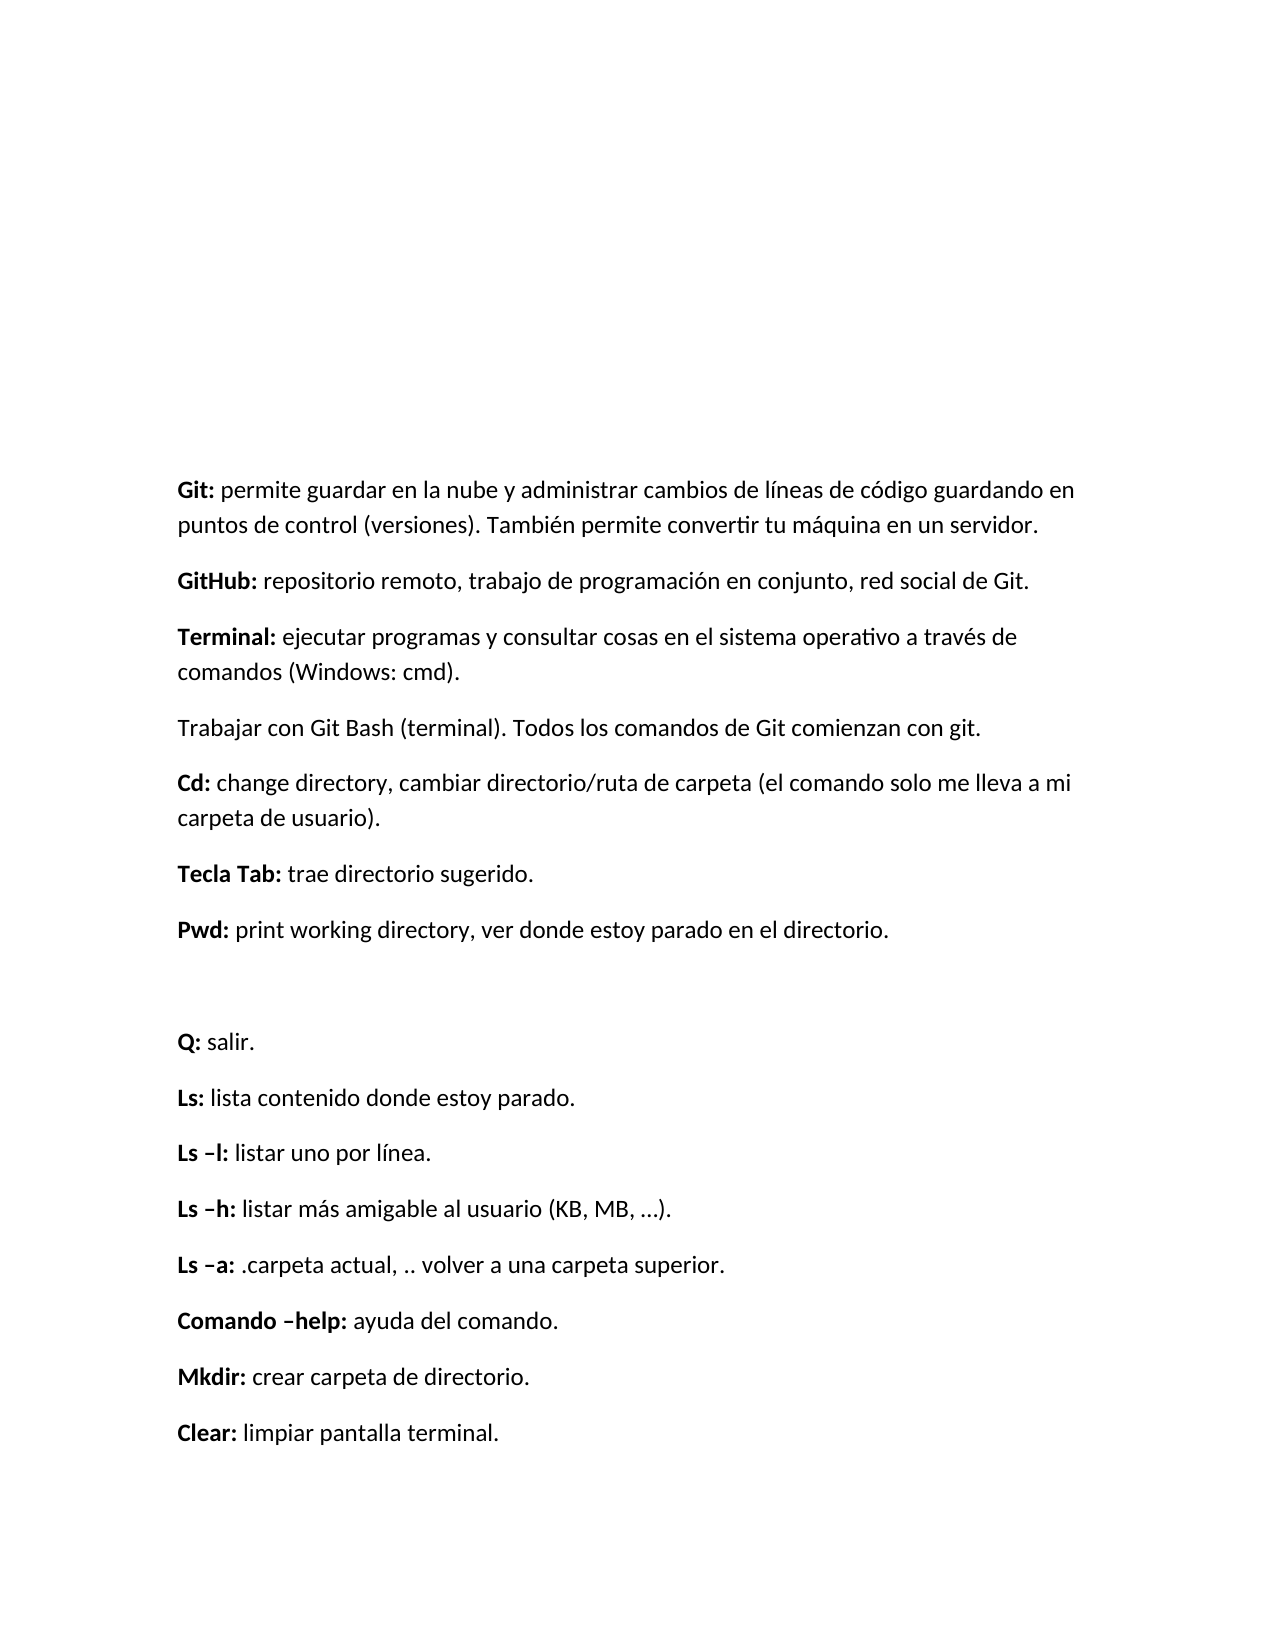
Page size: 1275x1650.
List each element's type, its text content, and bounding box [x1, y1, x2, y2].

text Clear: limpiar pantalla terminal. [177, 1417, 1098, 1447]
text Ls –h: listar más amigable al usuario (KB, MB, …). [177, 1193, 1098, 1224]
text Terminal: ejecutar programas y consultar cosas en el sistema operativo a través de comandos (Windows: cmd). [177, 621, 1098, 686]
text Trabajar con Git Bash (terminal). Todos los comandos de Git comienzan con git. [177, 712, 1098, 742]
text Ls –l: listar uno por línea. [177, 1137, 1098, 1168]
text Pwd: print working directory, ver donde estoy parado en el directorio. [177, 914, 1098, 945]
text Tecla Tab: trae directorio sugerido. [177, 858, 1098, 889]
text Comando –help: ayuda del comando. [177, 1305, 1098, 1336]
text Ls –a: .carpeta actual, .. volver a una carpeta superior. [177, 1249, 1098, 1280]
text Ls: lista contenido donde estoy parado. [177, 1082, 1098, 1112]
text GitHub: repositorio remoto, trabajo de programación en conjunto, red social de Git. [177, 565, 1098, 596]
text Mkdir: crear carpeta de directorio. [177, 1361, 1098, 1391]
text Cd: change directory, cambiar directorio/ruta de carpeta (el comando solo me lleva a mi carpeta de usuario). [177, 767, 1098, 833]
text Q: salir. [177, 1026, 1098, 1056]
